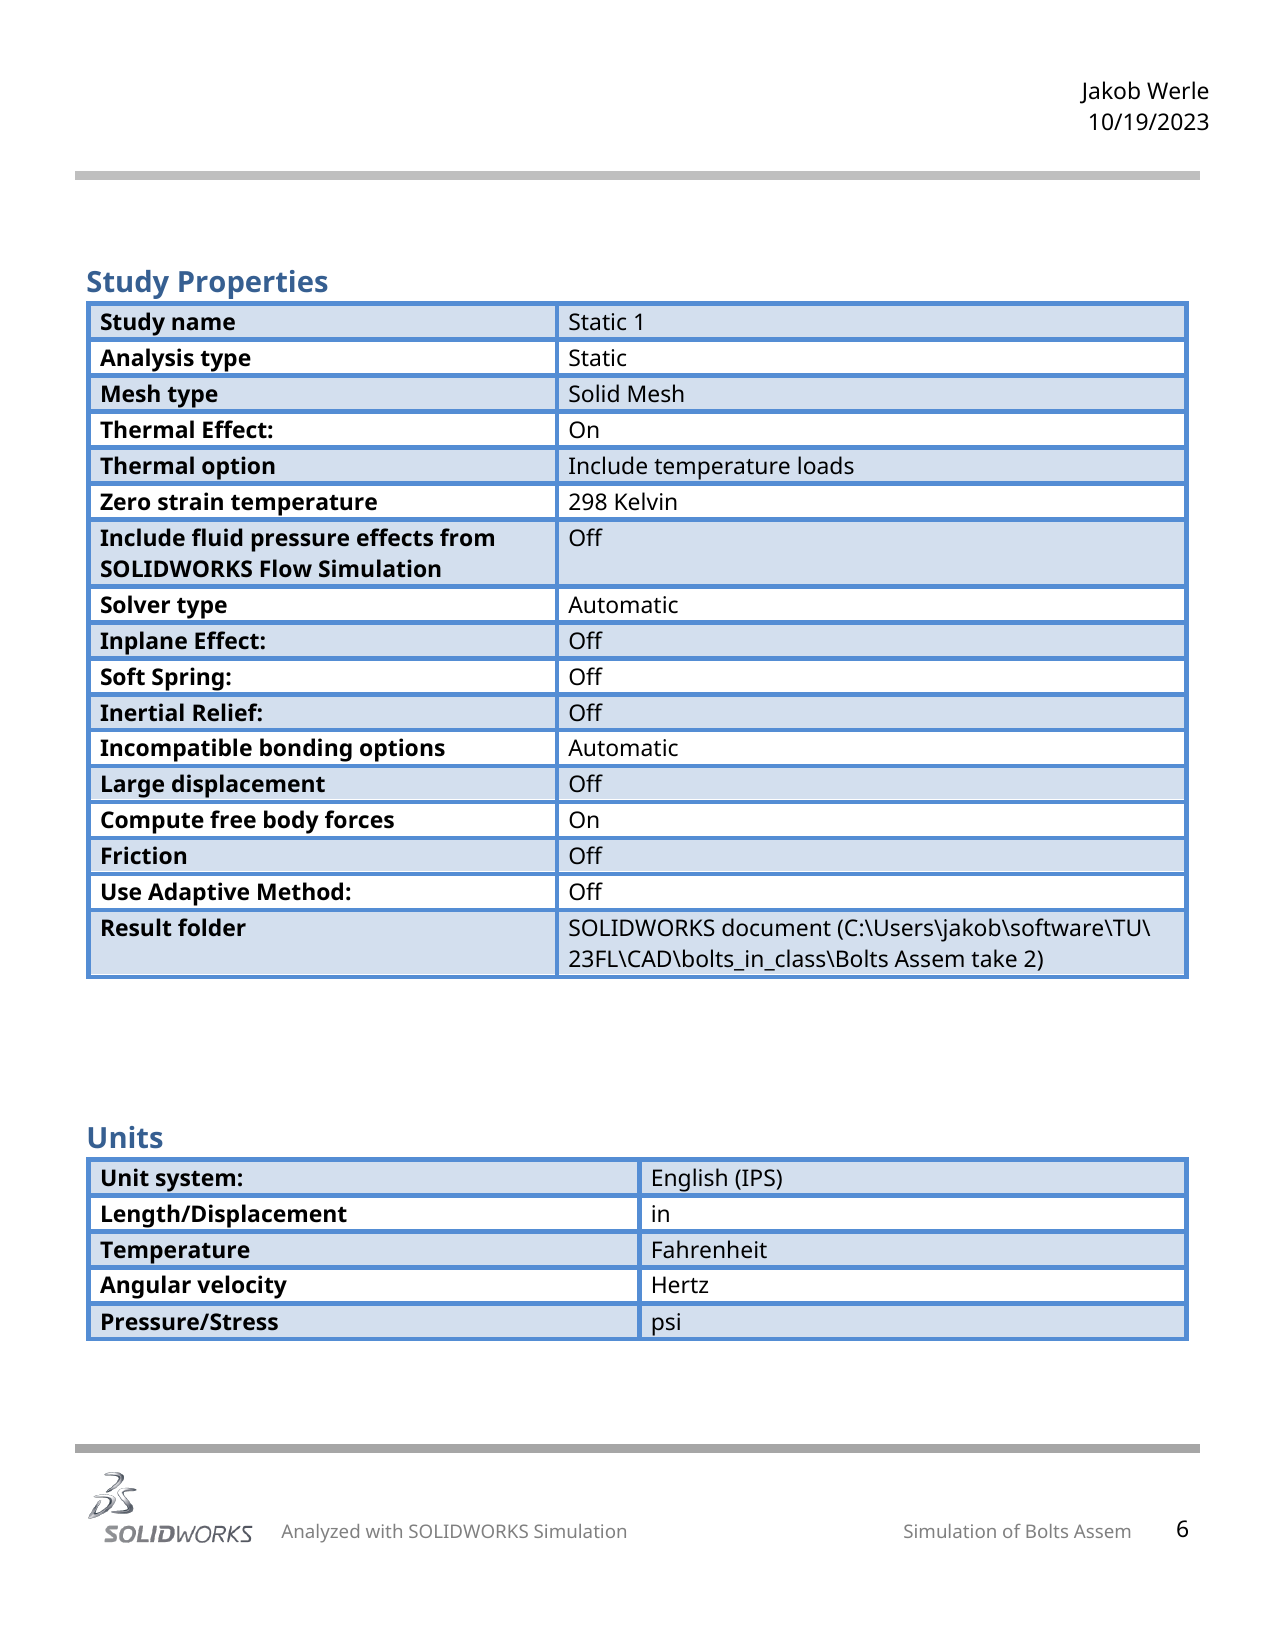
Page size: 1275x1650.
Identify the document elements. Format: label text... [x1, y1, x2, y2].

picture [86, 1453, 254, 1544]
table_header Units [75, 1067, 1200, 1341]
table_header Study Properties [75, 211, 1200, 1011]
